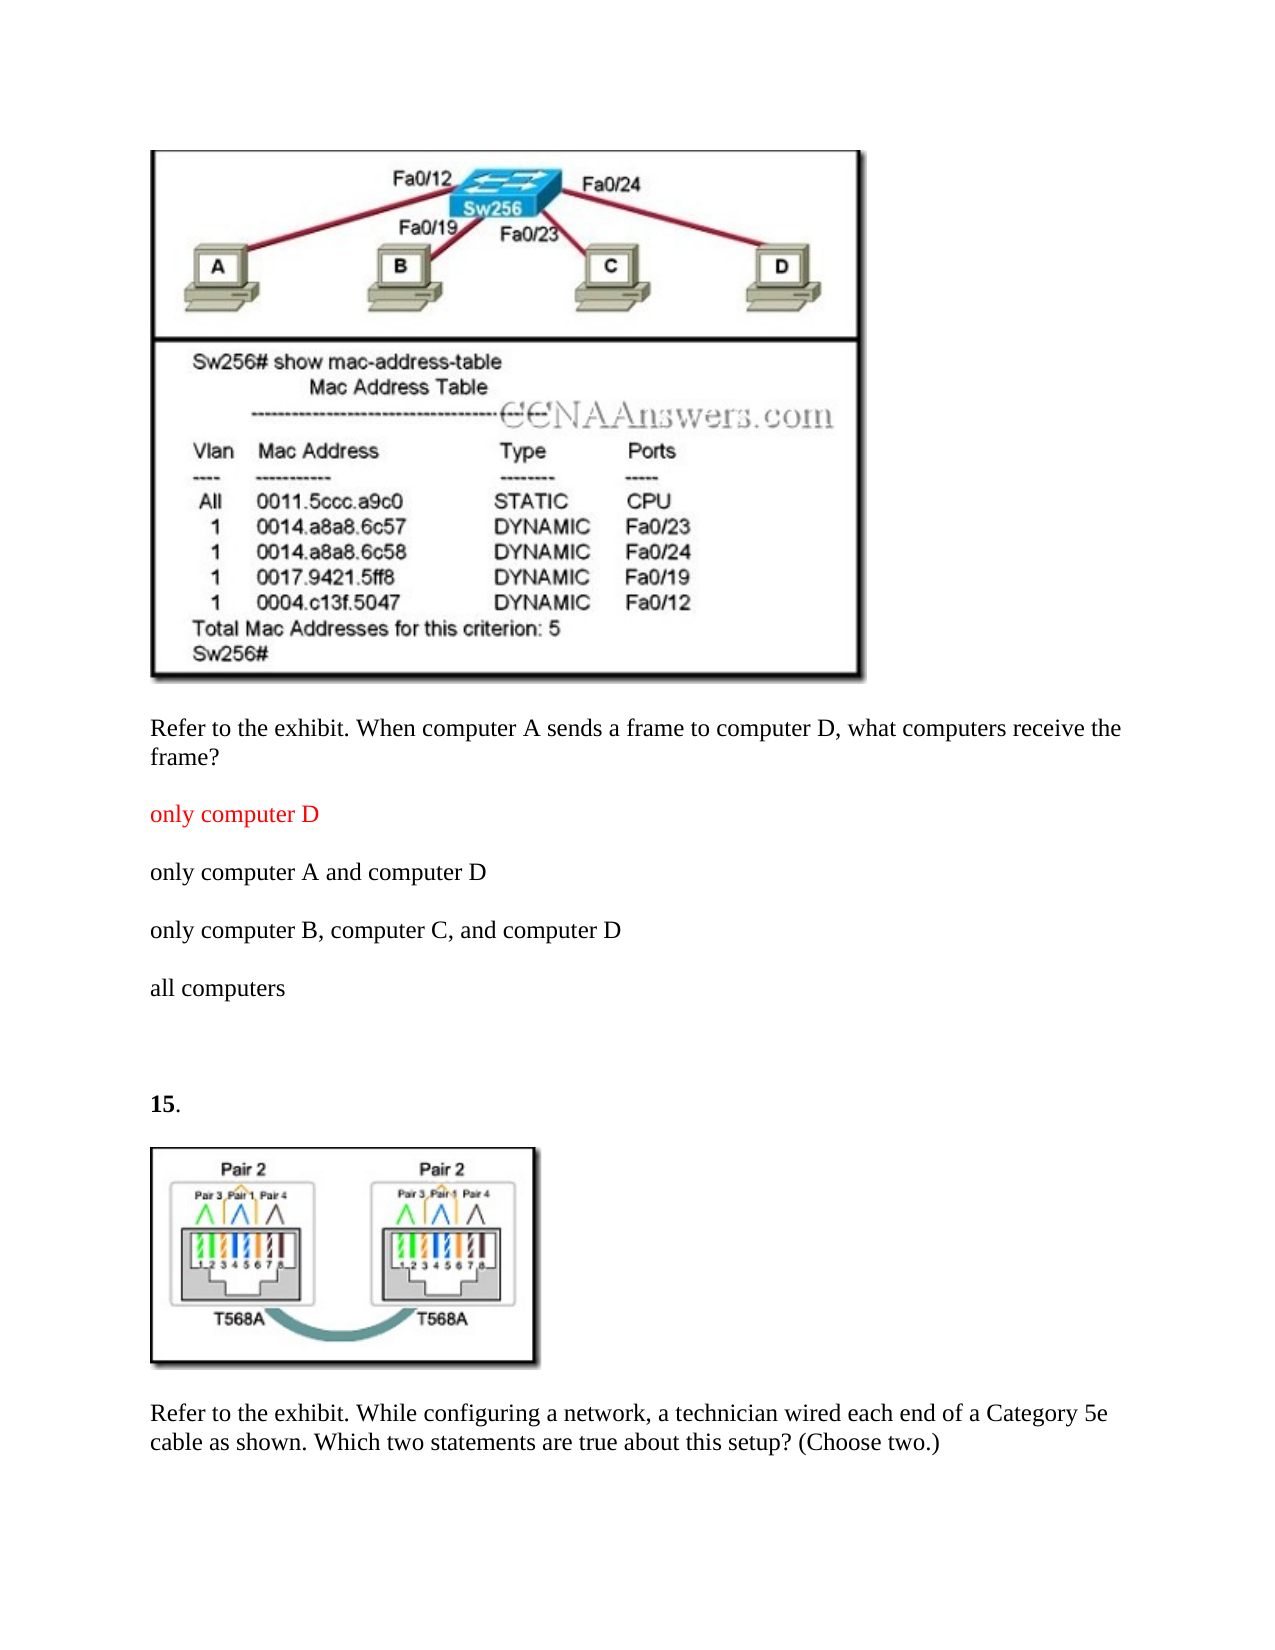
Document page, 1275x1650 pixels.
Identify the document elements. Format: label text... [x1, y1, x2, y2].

text only computer D [150, 799, 1125, 828]
text all computers [150, 973, 1125, 1002]
text Refer to the exhibit. When computer A sends a frame to computer D, what computers receive the frame? [150, 713, 1125, 770]
text Refer to the exhibit. While configuring a network, a technician wired each end of a Category 5e cable as shown. Which two statements are true about this setup? (Choose two.) [150, 1398, 1125, 1456]
picture [150, 1147, 542, 1370]
picture [150, 150, 867, 684]
text 15. [150, 1089, 1125, 1118]
text only computer B, computer C, and computer D [150, 915, 1125, 944]
text only computer A and computer D [150, 857, 1125, 886]
